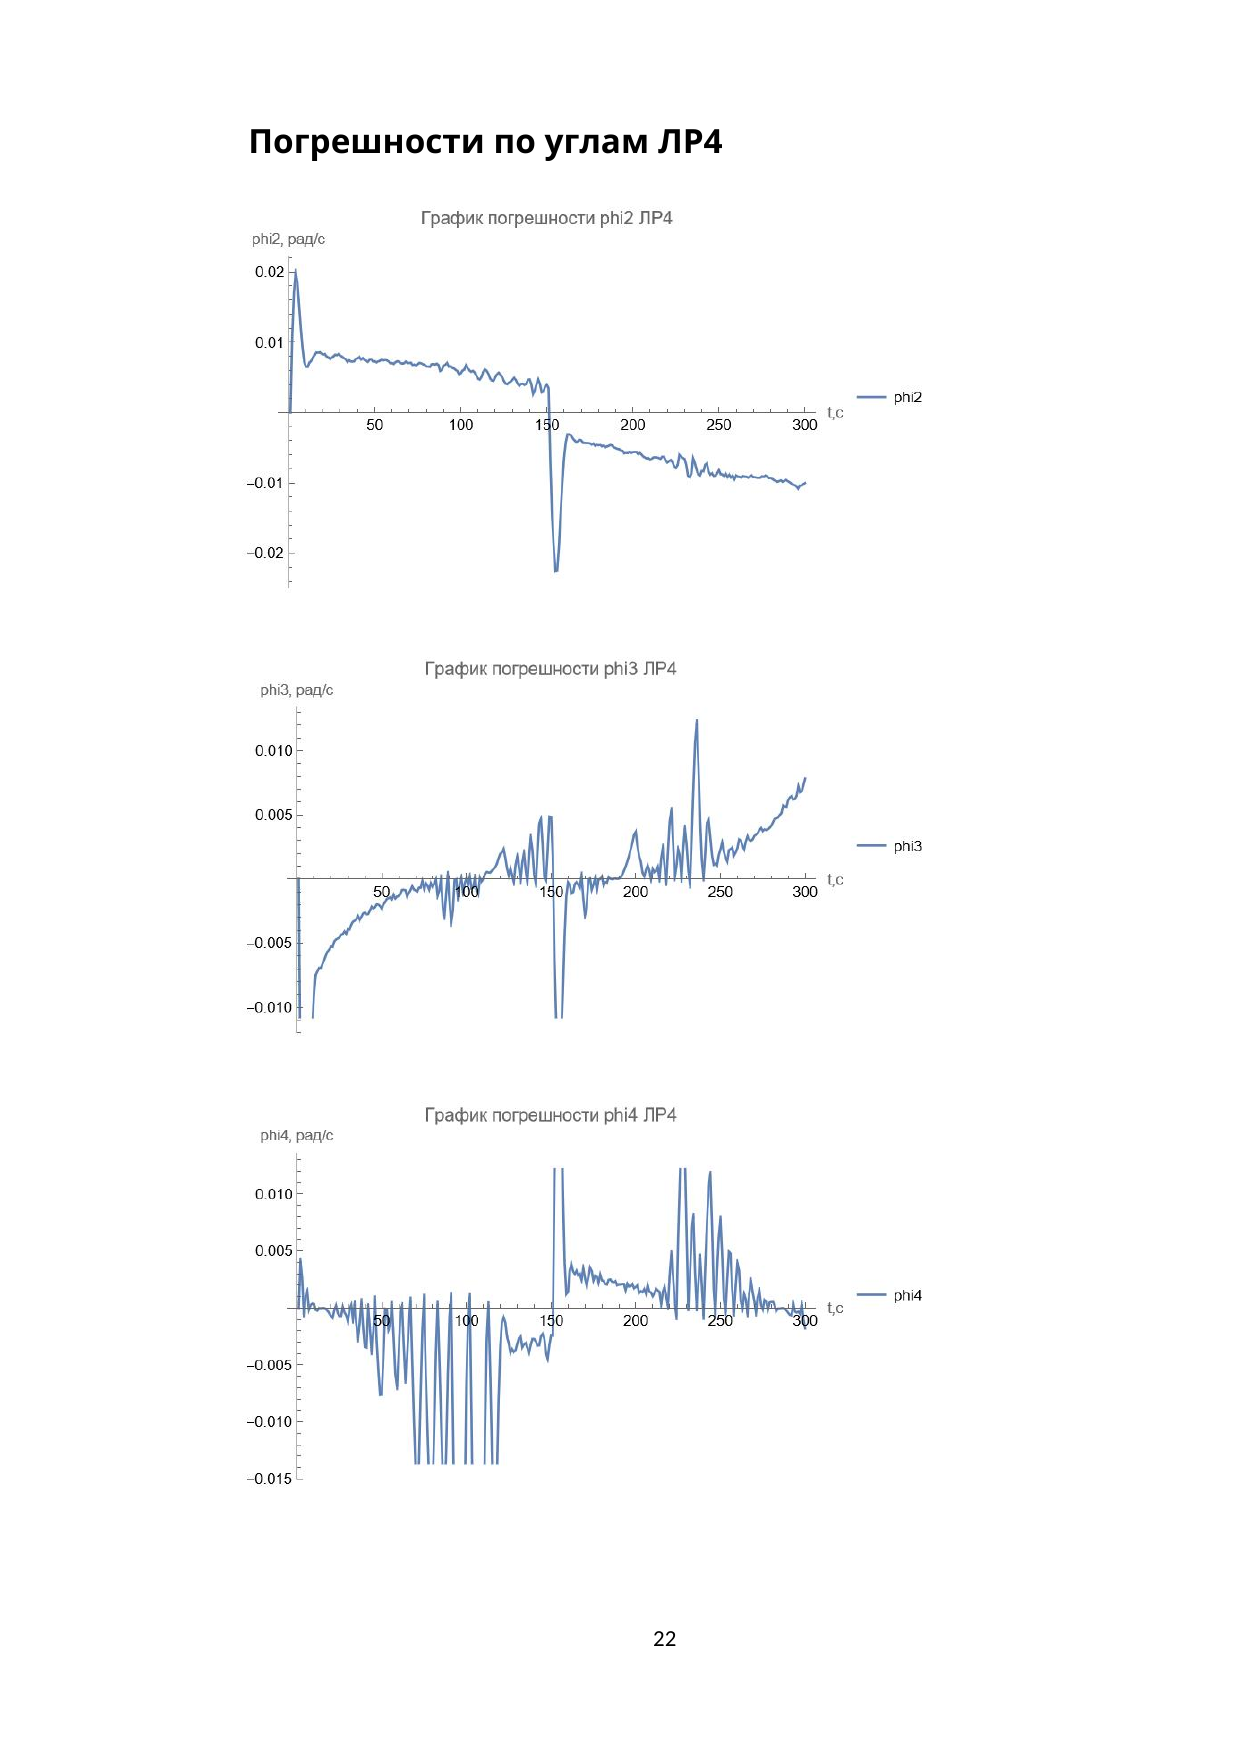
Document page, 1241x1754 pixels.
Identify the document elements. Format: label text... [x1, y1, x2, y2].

picture [177, 163, 998, 1530]
subtitle Погрешности по углам ЛР4 [177, 118, 1152, 163]
